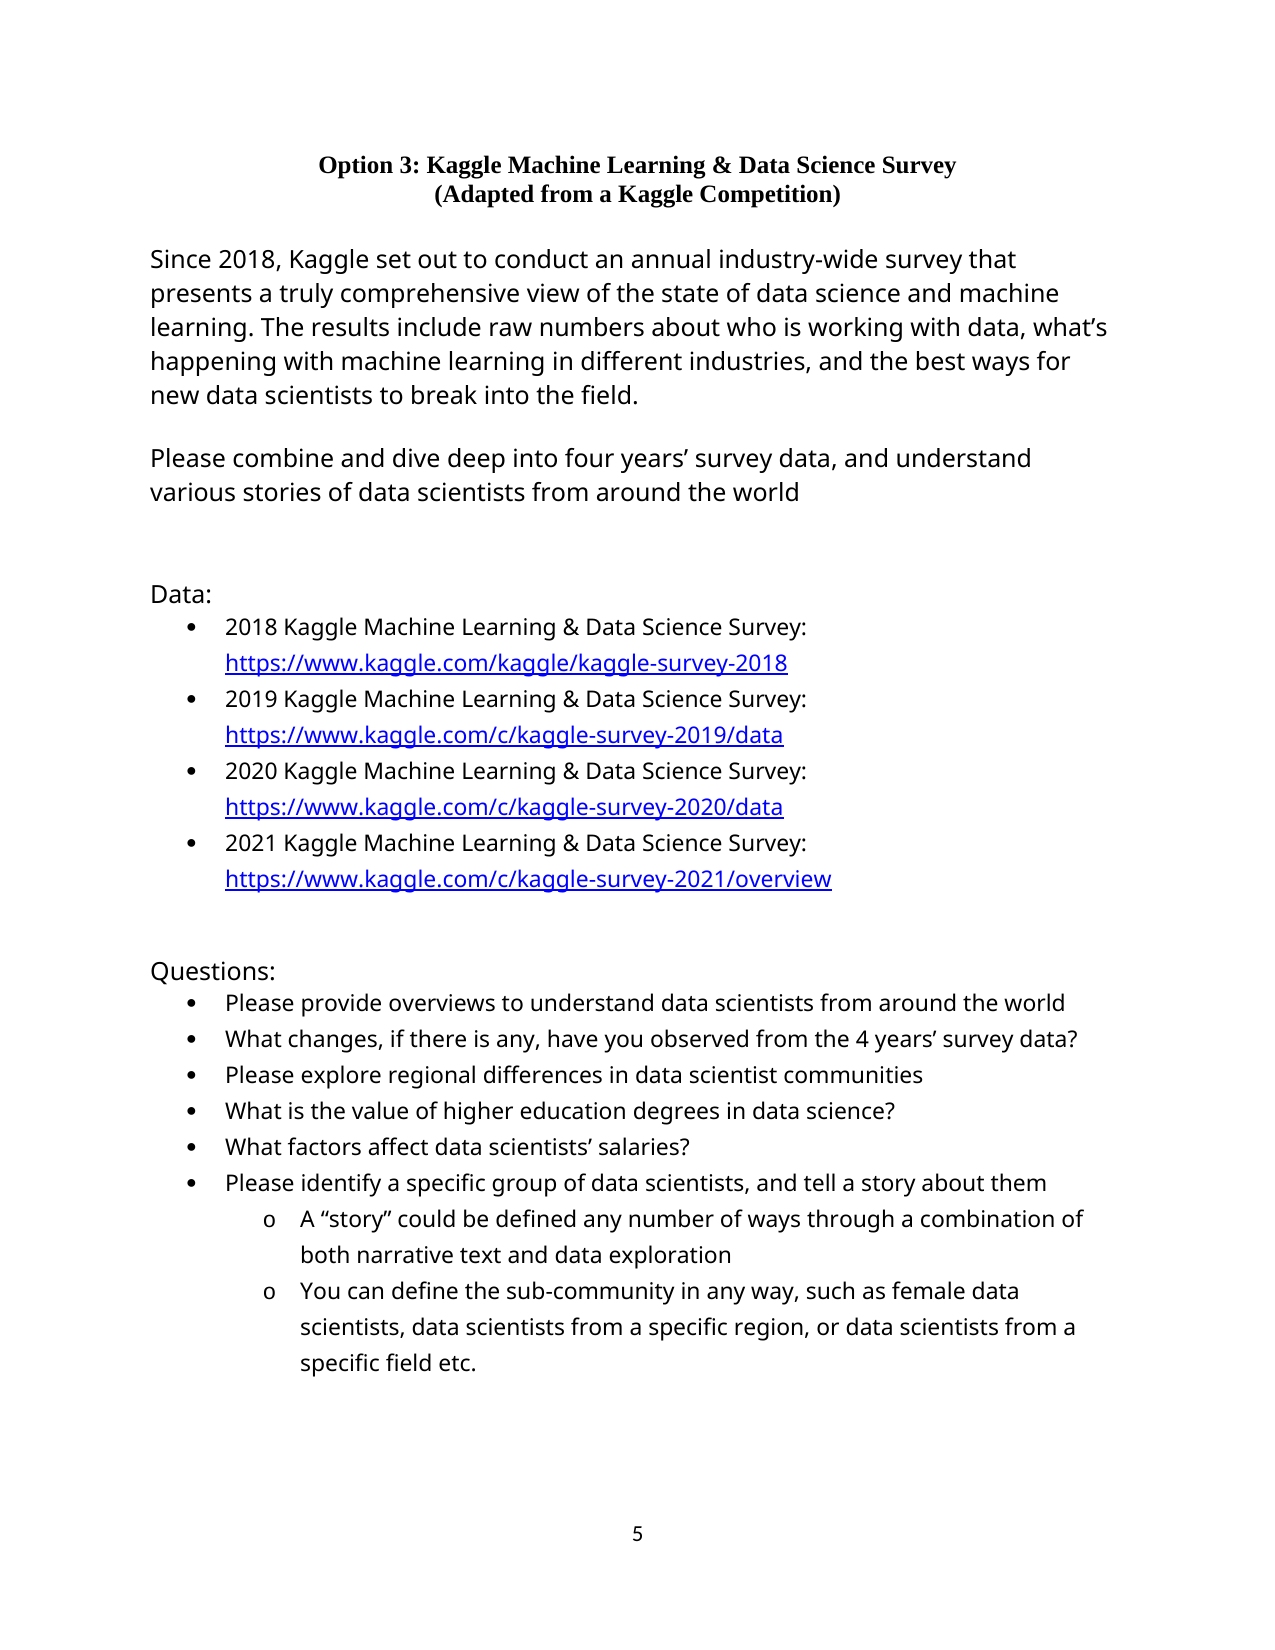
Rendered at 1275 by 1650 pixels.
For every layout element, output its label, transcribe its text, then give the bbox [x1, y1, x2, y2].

list What is the value of higher education degrees in data science? [187, 1095, 1125, 1126]
list 2020 Kaggle Machine Learning & Data Science Survey: https://www.kaggle.com/c/kaggle-survey-2020/data [187, 755, 1125, 822]
text Data: [150, 577, 1125, 611]
list You can define the sub-community in any way, such as female data scientists, data scientists from a specific region, or data scientists from a specific field etc. [262, 1275, 1125, 1378]
text (Adapted from a Kaggle Competition) [150, 179, 1125, 207]
list Please provide overviews to understand data scientists from around the world [187, 987, 1125, 1019]
list Please explore regional differences in data scientist communities [187, 1059, 1125, 1091]
list Please identify a specific group of data scientists, and tell a story about them [187, 1167, 1125, 1198]
list What factors affect data scientists’ salaries? [187, 1131, 1125, 1162]
list What changes, if there is any, have you observed from the 4 years’ survey data? [187, 1023, 1125, 1054]
text Since 2018, Kaggle set out to conduct an annual industry-wide survey that presents a truly comprehensive view of the state of data science and machine learning. The results include raw numbers about who is working with data, what’s happening with machine learning in different industries, and the best ways for new data scientists to break into the field. [150, 242, 1125, 412]
list 2021 Kaggle Machine Learning & Data Science Survey: https://www.kaggle.com/c/kaggle-survey-2021/overview [187, 827, 1125, 894]
text Option 3: Kaggle Machine Learning & Data Science Survey [150, 150, 1125, 179]
list 2018 Kaggle Machine Learning & Data Science Survey: https://www.kaggle.com/kaggle/kaggle-survey-2018 [187, 611, 1125, 678]
text Questions: [150, 953, 1125, 987]
list 2019 Kaggle Machine Learning & Data Science Survey: https://www.kaggle.com/c/kaggle-survey-2019/data [187, 683, 1125, 750]
text Please combine and dive deep into four years’ survey data, and understand various stories of data scientists from around the world [150, 441, 1125, 509]
list A “story” could be defined any number of ways through a combination of both narrative text and data exploration [262, 1203, 1125, 1270]
